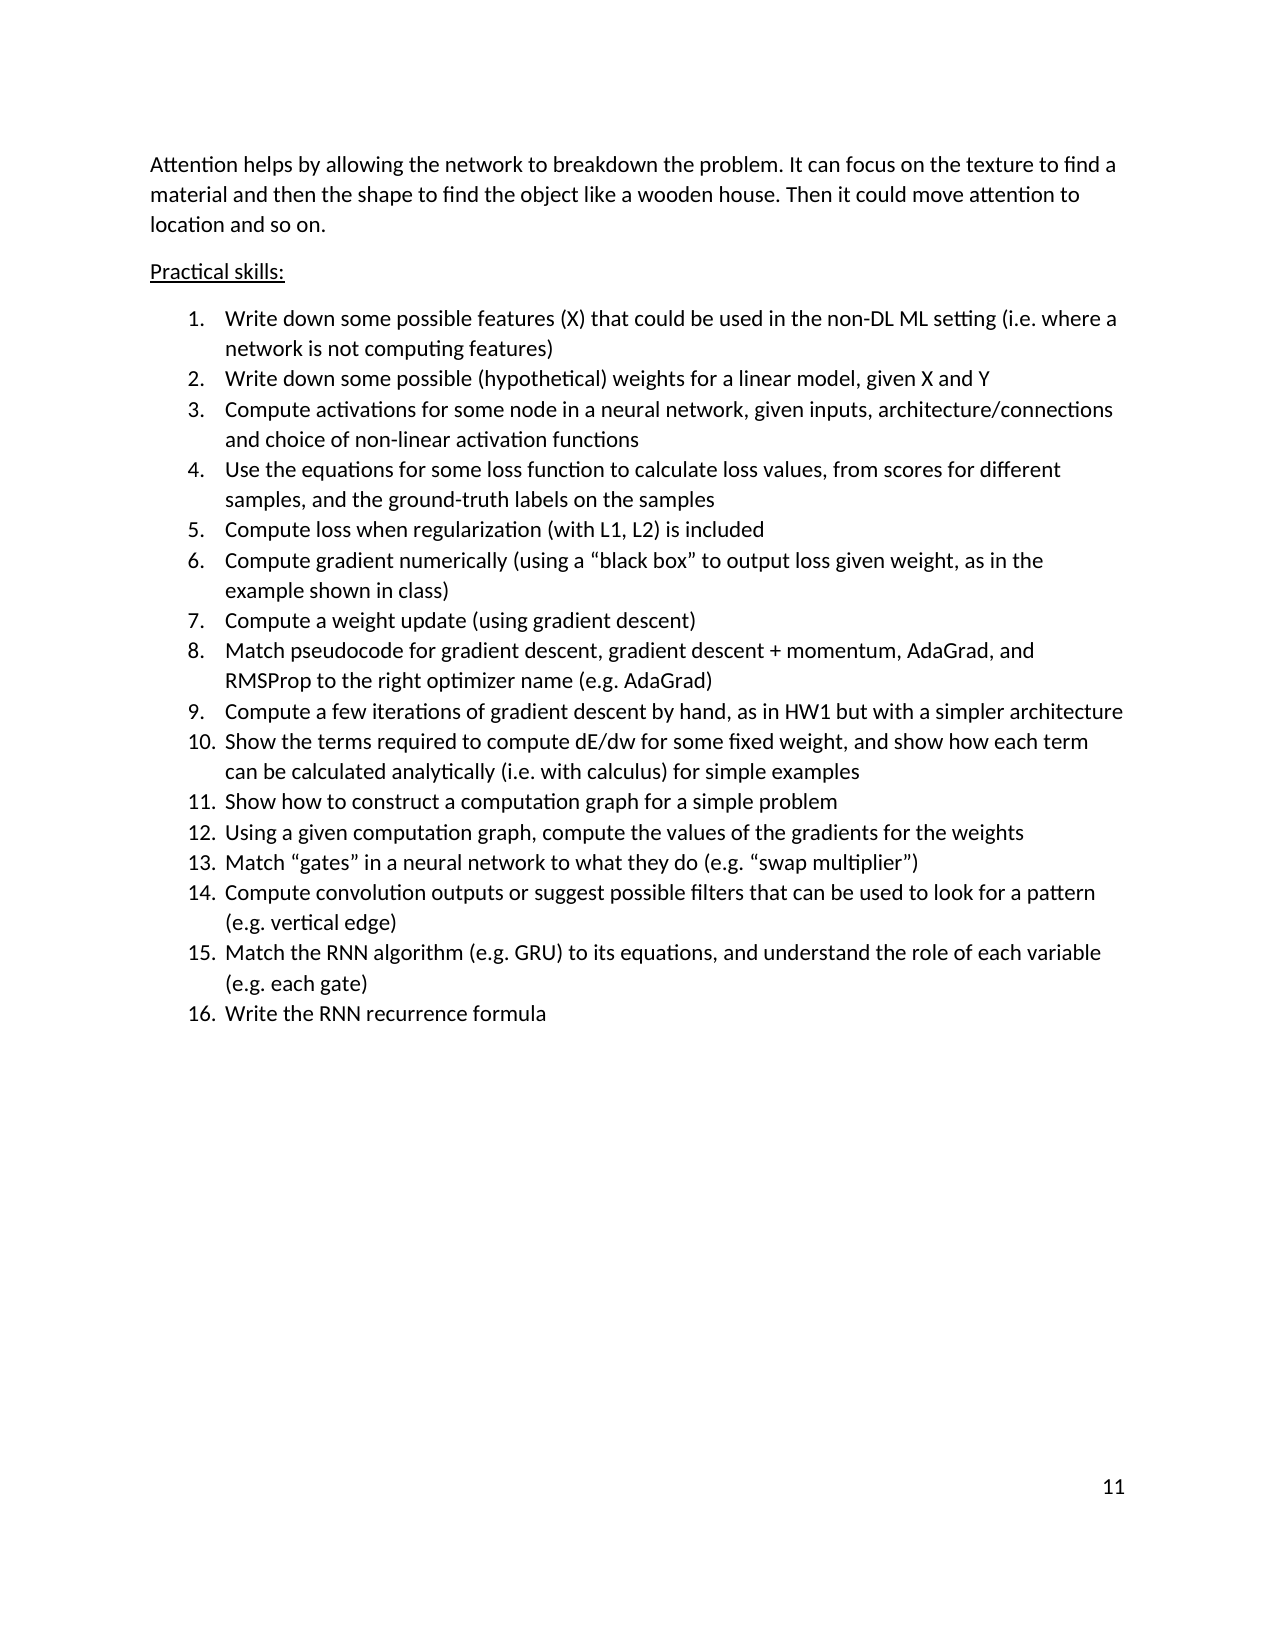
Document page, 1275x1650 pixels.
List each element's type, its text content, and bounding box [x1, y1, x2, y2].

list Compute gradient numerically (using a “black box” to output loss given weight, as in the example shown in class) [187, 546, 1125, 604]
list Compute loss when regularization (with L1, L2) is included [187, 516, 1125, 544]
text Attention helps by allowing the network to breakdown the problem. It can focus on the texture to find a material and then the shape to find the object like a wooden house. Then it could move attention to location and so on. [150, 150, 1125, 238]
list Write down some possible features (X) that could be used in the non-DL ML setting (i.e. where a network is not computing features) [187, 304, 1125, 362]
list Match pseudocode for gradient descent, gradient descent + momentum, AdaGrad, and RMSProp to the right optimizer name (e.g. AdaGrad) [187, 636, 1125, 695]
list Match “gates” in a neural network to what they do (e.g. “swap multiplier”) [187, 848, 1125, 876]
list Compute a few iterations of gradient descent by hand, as in HW1 but with a simpler architecture [187, 697, 1125, 725]
list Compute convolution outputs or suggest possible filters that can be used to look for a pattern (e.g. vertical edge) [187, 878, 1125, 936]
list Write the RNN recurrence formula [187, 999, 1125, 1027]
list Using a given computation graph, compute the values of the gradients for the weights [187, 818, 1125, 846]
list Compute activations for some node in a neural network, given inputs, architecture/connections and choice of non-linear activation functions [187, 395, 1125, 453]
list Match the RNN algorithm (e.g. GRU) to its equations, and understand the role of each variable (e.g. each gate) [187, 938, 1125, 997]
list Use the equations for some loss function to calculate loss values, from scores for different samples, and the ground-truth labels on the samples [187, 455, 1125, 513]
list Compute a weight update (using gradient descent) [187, 606, 1125, 634]
list Show the terms required to compute dE/dw for some fixed weight, and show how each term can be calculated analytically (i.e. with calculus) for simple examples [187, 727, 1125, 785]
list Show how to construct a computation graph for a simple problem [187, 787, 1125, 816]
list Write down some possible (hypothetical) weights for a linear model, given X and Y [187, 364, 1125, 393]
text Practical skills: [150, 257, 1125, 285]
